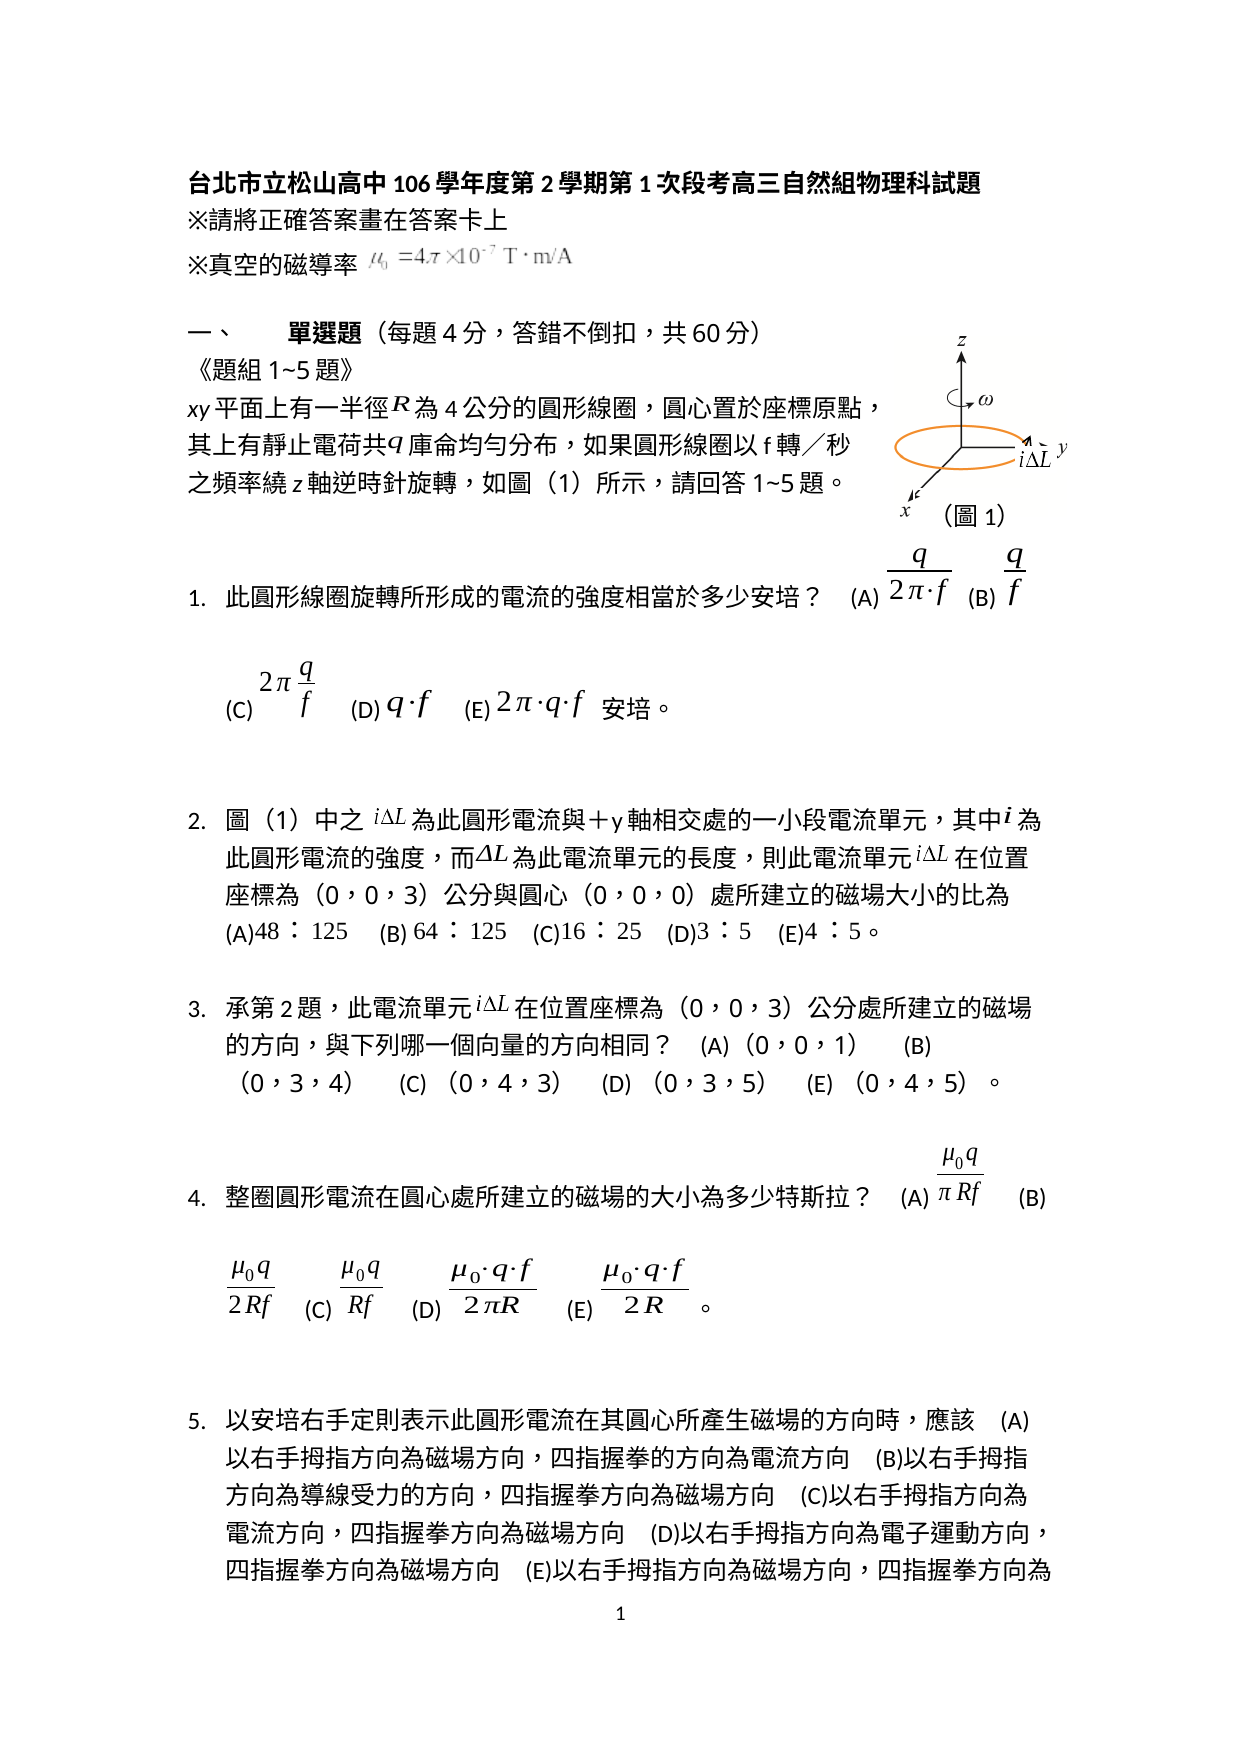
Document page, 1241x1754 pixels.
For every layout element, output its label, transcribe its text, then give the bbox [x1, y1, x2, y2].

list 承第2題，此電流單元在位置座標為（0，0，3）公分處所建立的磁場的方向，與下列哪一個向量的方向相同？ (A)（0，0，1） (B) （0，3，4） (C) （0，4，3） (D) （0，3，5） (E) （0，4，5）。 [187, 987, 1053, 1100]
text xy平面上有一半徑為4公分的圓形線圈，圓心置於座標原點，其上有靜止電荷共庫侖均勻分布，如果圓形線圈以f轉／秒之頻率繞z軸逆時針旋轉，如圖（1）所示，請回答1~5題。 [187, 387, 894, 500]
list 圖（1）中之 為此圓形電流與＋y軸相交處的一小段電流單元，其中為此圓形電流的強度，而為此電流單元的長度，則此電流單元在位置座標為（0，0，3）公分與圓心（0，0，0）處所建立的磁場大小的比為 (A) (B) (C) (D) (E)。 [187, 800, 1053, 950]
text ※請將正確答案畫在答案卡上 [187, 200, 1053, 237]
text ※真空的磁導率 [187, 237, 1053, 312]
picture [957, 507, 974, 517]
list 單選題（每題4分，答錯不倒扣，共60分） [187, 312, 1053, 350]
text 台北市立松山高中106學年度第2學期第1次段考高三自然組物理科試題 [187, 162, 1053, 200]
picture [894, 336, 1068, 517]
list 此圓形線圈旋轉所形成的電流的強度相當於多少安培？ (A) (B) (C) (D) (E) 安培。 [187, 537, 1053, 762]
picture [915, 490, 1048, 517]
text 《題組1~5題》 [187, 350, 894, 387]
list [187, 1400, 1053, 1587]
list 整圈圓形電流在圓心處所建立的磁場的大小為多少特斯拉？ (A) (B) (C) (D) (E) 。 [187, 1137, 1053, 1362]
